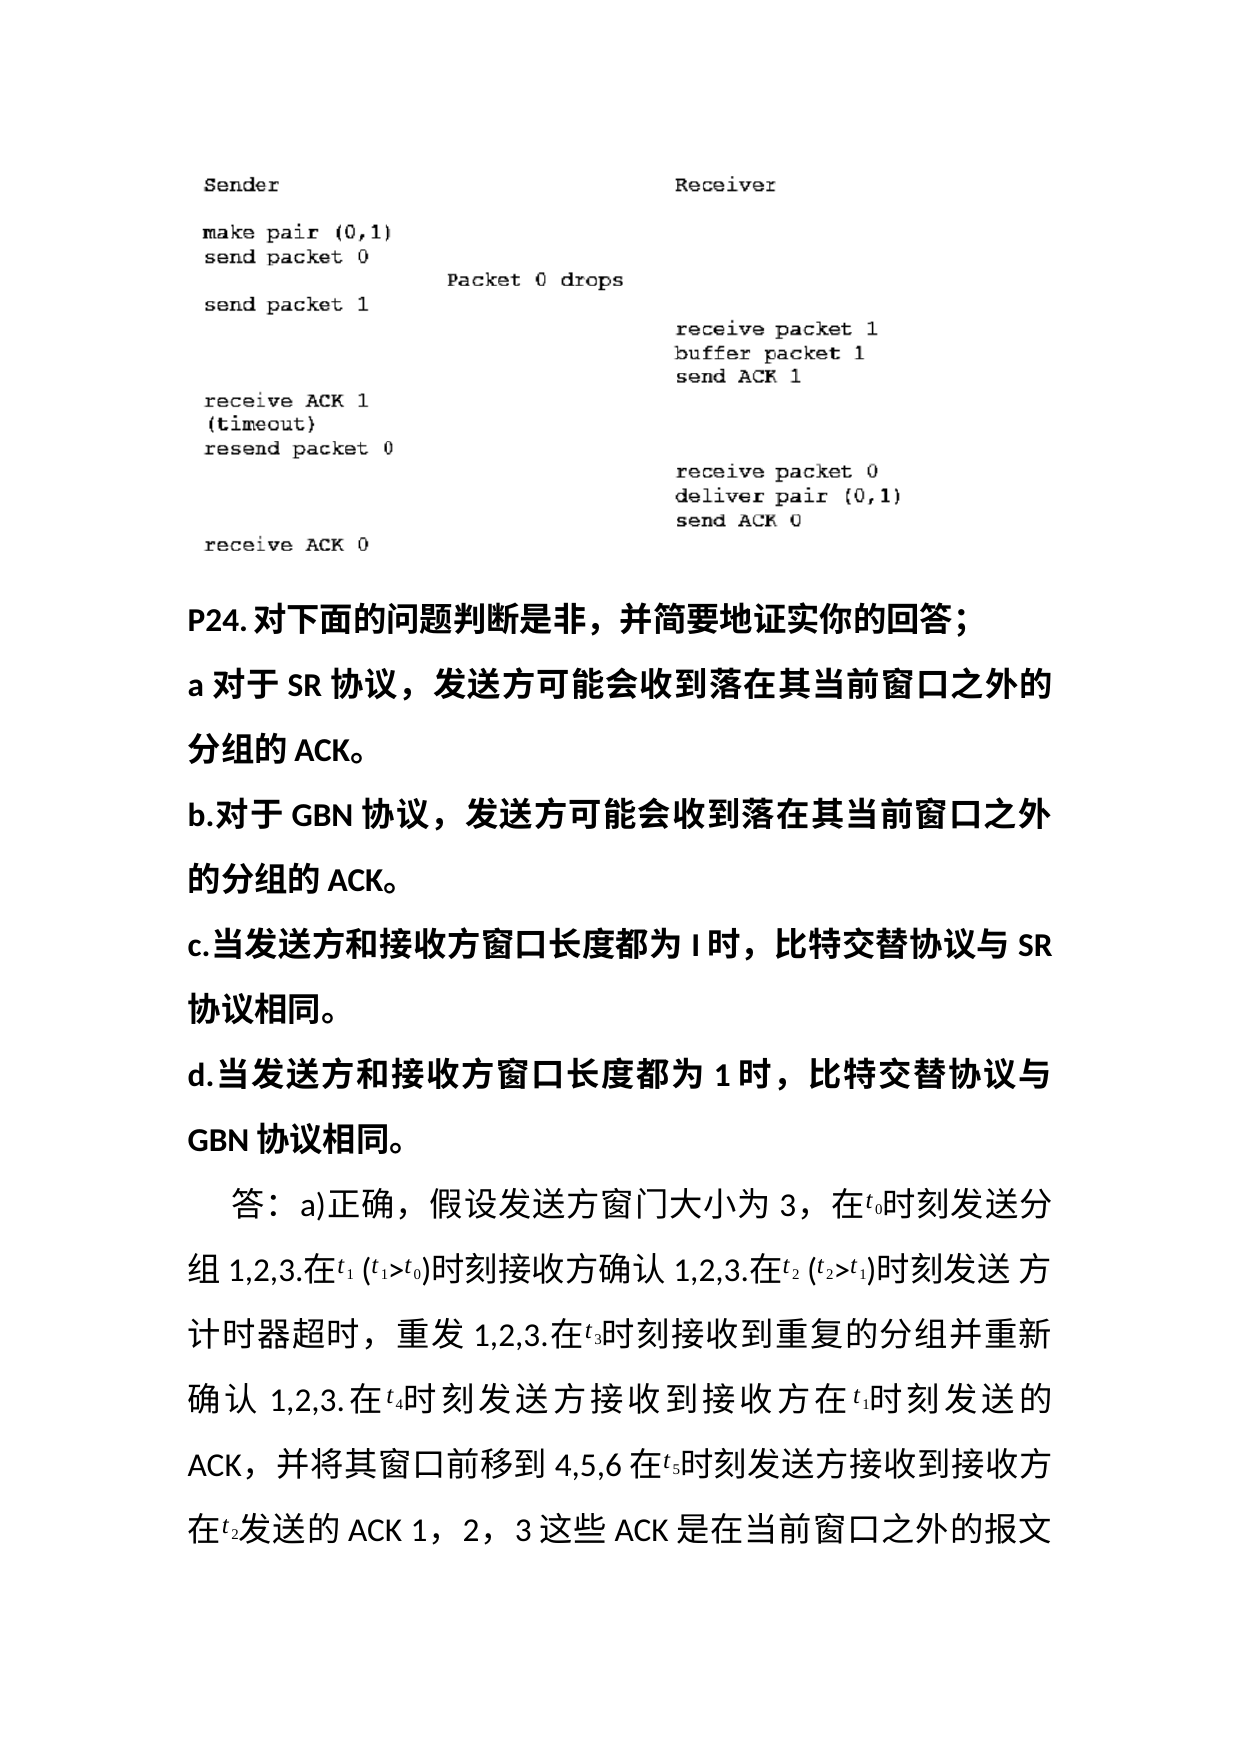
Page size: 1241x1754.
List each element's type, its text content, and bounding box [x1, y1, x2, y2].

text a对于SR协议，发送方可能会收到落在其当前窗口之外的分组的ACK。 [187, 649, 1053, 779]
text c.当发送方和接收方窗口长度都为I时，比特交替协议与SR协议相同。 [187, 909, 1053, 1039]
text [187, 1169, 1053, 1559]
picture [187, 162, 933, 561]
text P24. 对下面的问题判断是非，并简要地证实你的回答； [187, 584, 1053, 649]
text b.对于GBN协议，发送方可能会收到落在其当前窗口之外的分组的ACK。 [187, 779, 1053, 909]
text d.当发送方和接收方窗口长度都为1时，比特交替协议与GBN协议相同。 [187, 1039, 1053, 1169]
